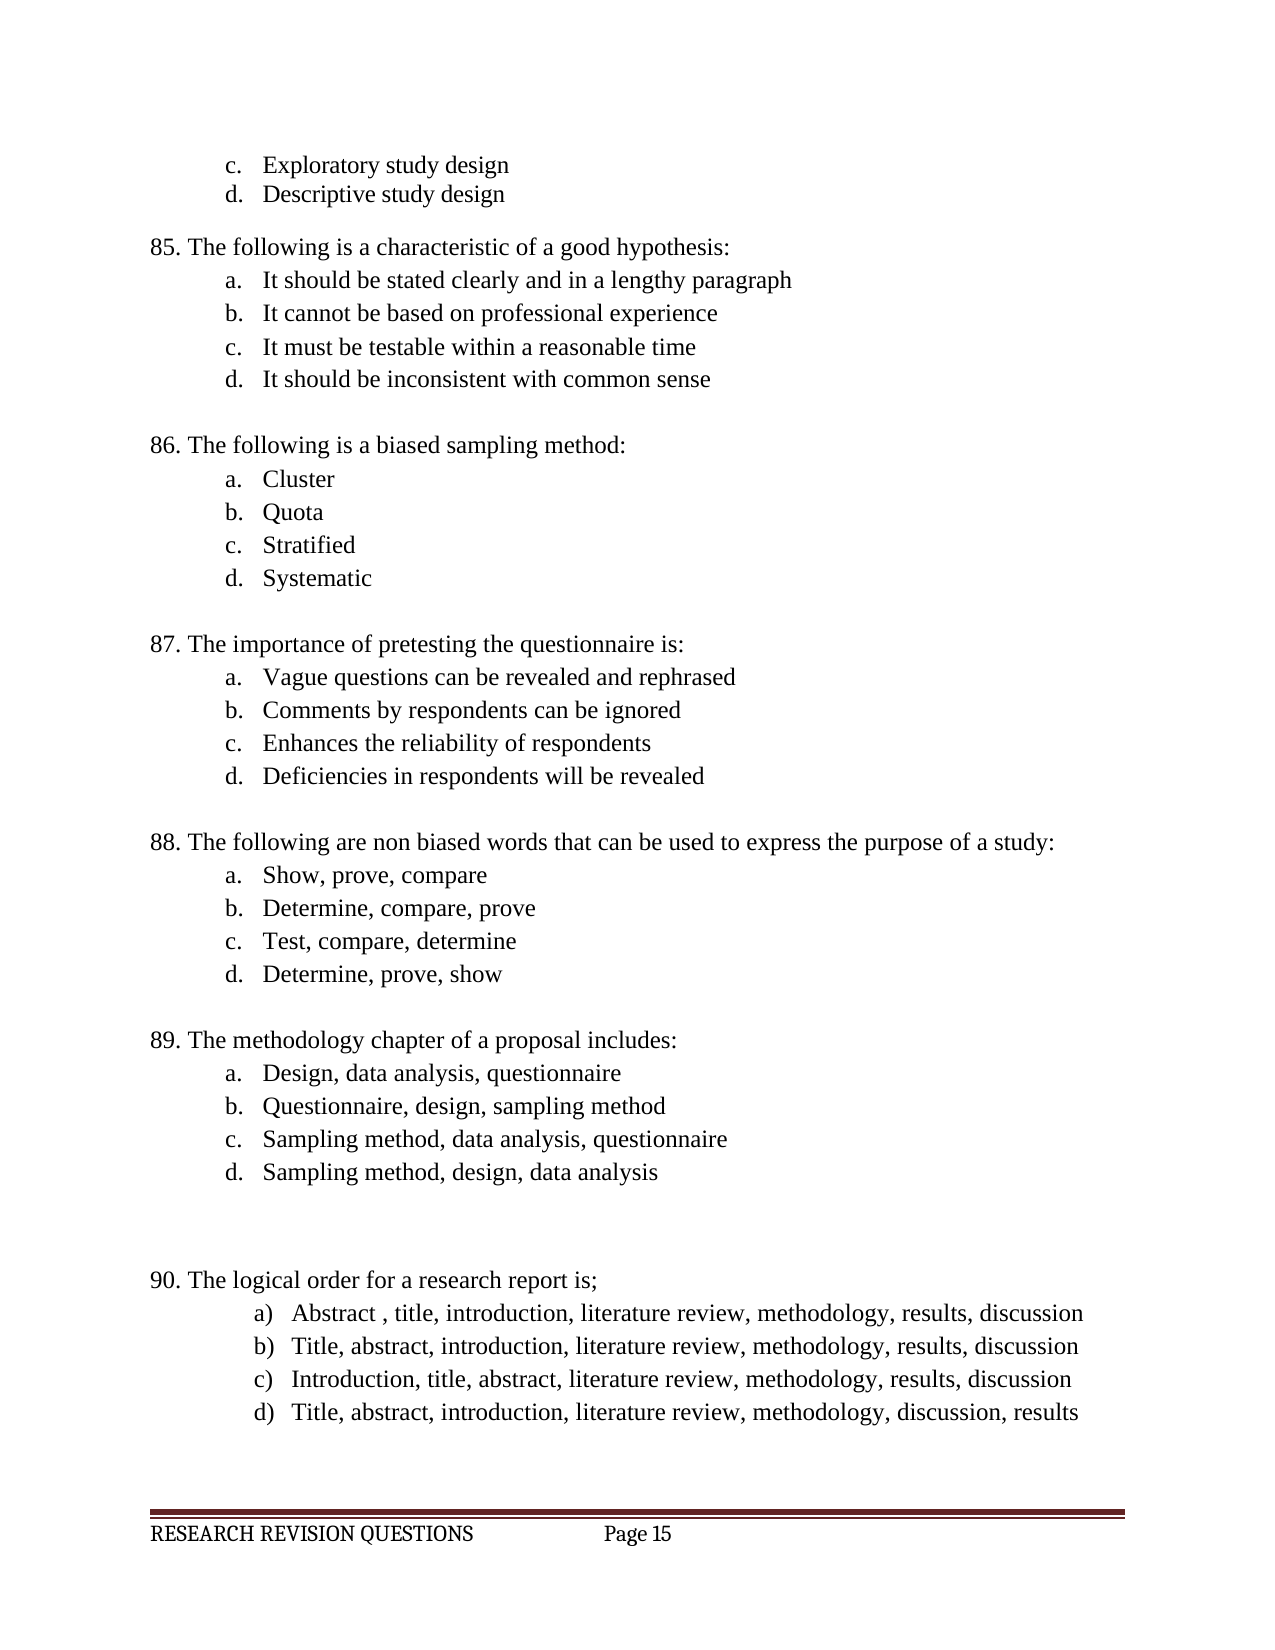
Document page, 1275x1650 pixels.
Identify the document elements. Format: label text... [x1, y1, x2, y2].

list Test, compare, determine [225, 926, 1125, 955]
list Deficiencies in respondents will be revealed [225, 761, 1125, 789]
list The following is a biased sampling method: [150, 431, 1125, 459]
list Exploratory study design [225, 150, 1125, 179]
list Title, abstract, introduction, literature review, methodology, discussion, results [253, 1397, 1125, 1426]
list The importance of pretesting the questionnaire is: [150, 629, 1125, 657]
list The following are non biased words that can be used to express the purpose of a study: [150, 827, 1125, 856]
list Enhances the reliability of respondents [225, 728, 1125, 757]
list The following is a characteristic of a good hypothesis: [150, 232, 1125, 261]
list Descriptive study design [225, 179, 1125, 207]
list The logical order for a research report is; [150, 1265, 1125, 1293]
list Questionnaire, design, sampling method [225, 1091, 1125, 1120]
list Comments by respondents can be ignored [225, 695, 1125, 723]
list Vague questions can be revealed and rephrased [225, 662, 1125, 691]
list The methodology chapter of a proposal includes: [150, 1025, 1125, 1054]
list It must be testable within a reasonable time [225, 332, 1125, 360]
list Cluster [225, 464, 1125, 492]
list Abstract , title, introduction, literature review, methodology, results, discussion [253, 1298, 1125, 1327]
list It cannot be based on professional experience [225, 298, 1125, 327]
list It should be inconsistent with common sense [225, 364, 1125, 393]
list Determine, compare, prove [225, 893, 1125, 922]
list Systematic [225, 563, 1125, 591]
list Stratified [225, 530, 1125, 558]
list Sampling method, design, data analysis [225, 1157, 1125, 1186]
list Show, prove, compare [225, 860, 1125, 889]
list Title, abstract, introduction, literature review, methodology, results, discussion [253, 1331, 1125, 1359]
list Determine, prove, show [225, 959, 1125, 988]
list Introduction, title, abstract, literature review, methodology, results, discussion [253, 1364, 1125, 1393]
list Design, data analysis, questionnaire [225, 1058, 1125, 1087]
list It should be stated clearly and in a lengthy paragraph [225, 266, 1125, 294]
list Quota [225, 497, 1125, 525]
list Sampling method, data analysis, questionnaire [225, 1124, 1125, 1153]
